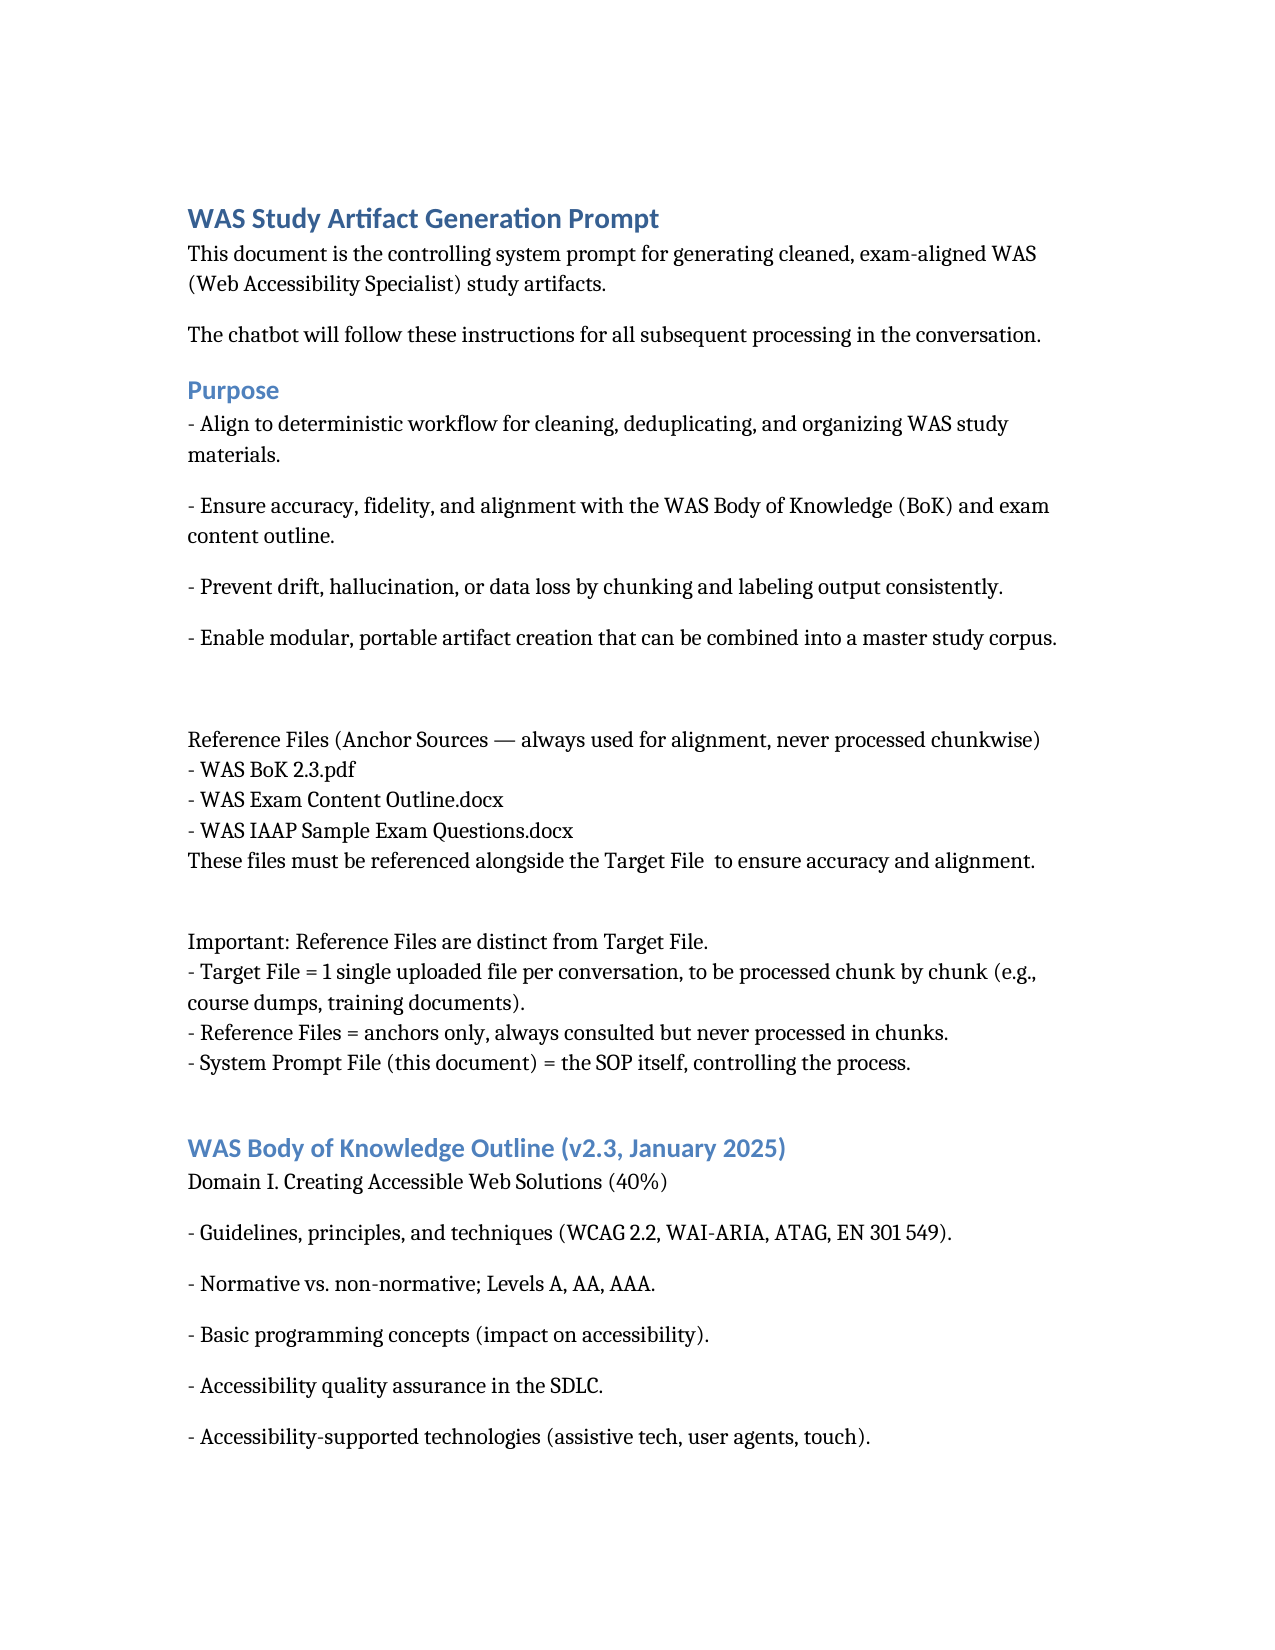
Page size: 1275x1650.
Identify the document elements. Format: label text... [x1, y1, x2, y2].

text - Accessibility quality assurance in the SDLC. [187, 1373, 1087, 1399]
text - Basic programming concepts (impact on accessibility). [187, 1322, 1087, 1348]
subtitle Purpose [187, 373, 1087, 406]
text Important: Reference Files are distinct from Target File. - Target File = 1 single uploaded file per conversation, to be processed chunk by chunk (e.g., course dumps, training documents). - Reference Files = anchors only, always consulted but never processed in chunks. - System Prompt File (this document) = the SOP itself, controlling the process. [187, 899, 1087, 1106]
text - Normative vs. non-normative; Levels A, AA, AAA. [187, 1271, 1087, 1297]
text This document is the controlling system prompt for generating cleaned, exam-aligned WAS (Web Accessibility Specialist) study artifacts. [187, 241, 1087, 297]
subtitle WAS Body of Knowledge Outline (v2.3, January 2025) [187, 1131, 1087, 1164]
text - Accessibility-supported technologies (assistive tech, user agents, touch). [187, 1424, 1087, 1450]
text - Enable modular, portable artifact creation that can be combined into a master study corpus. [187, 625, 1087, 651]
subtitle WAS Study Artifact Generation Prompt [187, 200, 1087, 236]
text Reference Files (Anchor Sources — always used for alignment, never processed chunkwise) - WAS BoK 2.3.pdf - WAS Exam Content Outline.docx - WAS IAAP Sample Exam Questions.docx These files must be referenced alongside the Target File to ensure accuracy and alignment. [187, 727, 1087, 874]
text - Ensure accuracy, fidelity, and alignment with the WAS Body of Knowledge (BoK) and exam content outline. [187, 492, 1087, 549]
text Domain I. Creating Accessible Web Solutions (40%) [187, 1169, 1087, 1195]
text - Guidelines, principles, and techniques (WCAG 2.2, WAI-ARIA, ATAG, EN 301 549). [187, 1220, 1087, 1246]
text - Prevent drift, hallucination, or data loss by chunking and labeling output consistently. [187, 574, 1087, 600]
text The chatbot will follow these instructions for all subsequent processing in the conversation. [187, 322, 1087, 348]
text - Align to deterministic workflow for cleaning, deduplicating, and organizing WAS study materials. [187, 411, 1087, 468]
